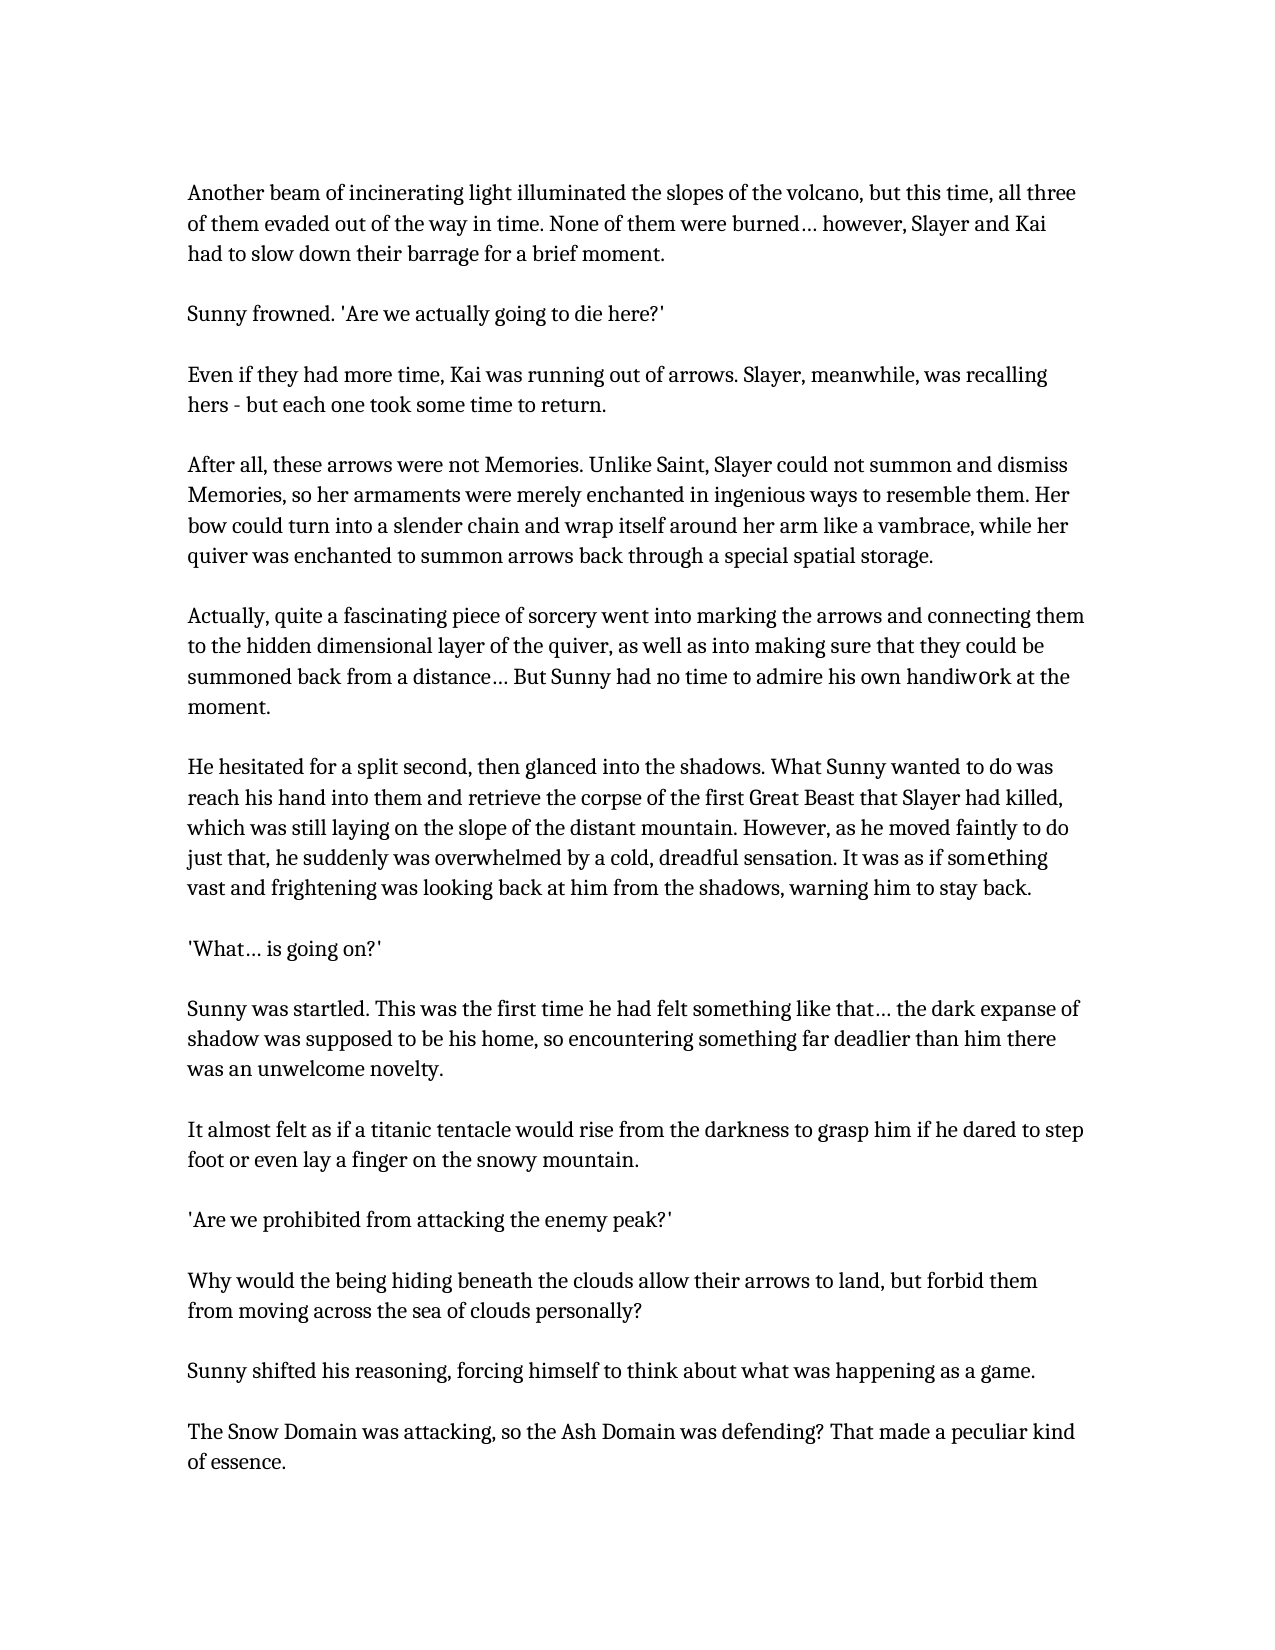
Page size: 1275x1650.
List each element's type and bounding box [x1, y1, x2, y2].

text [187, 150, 1087, 1475]
